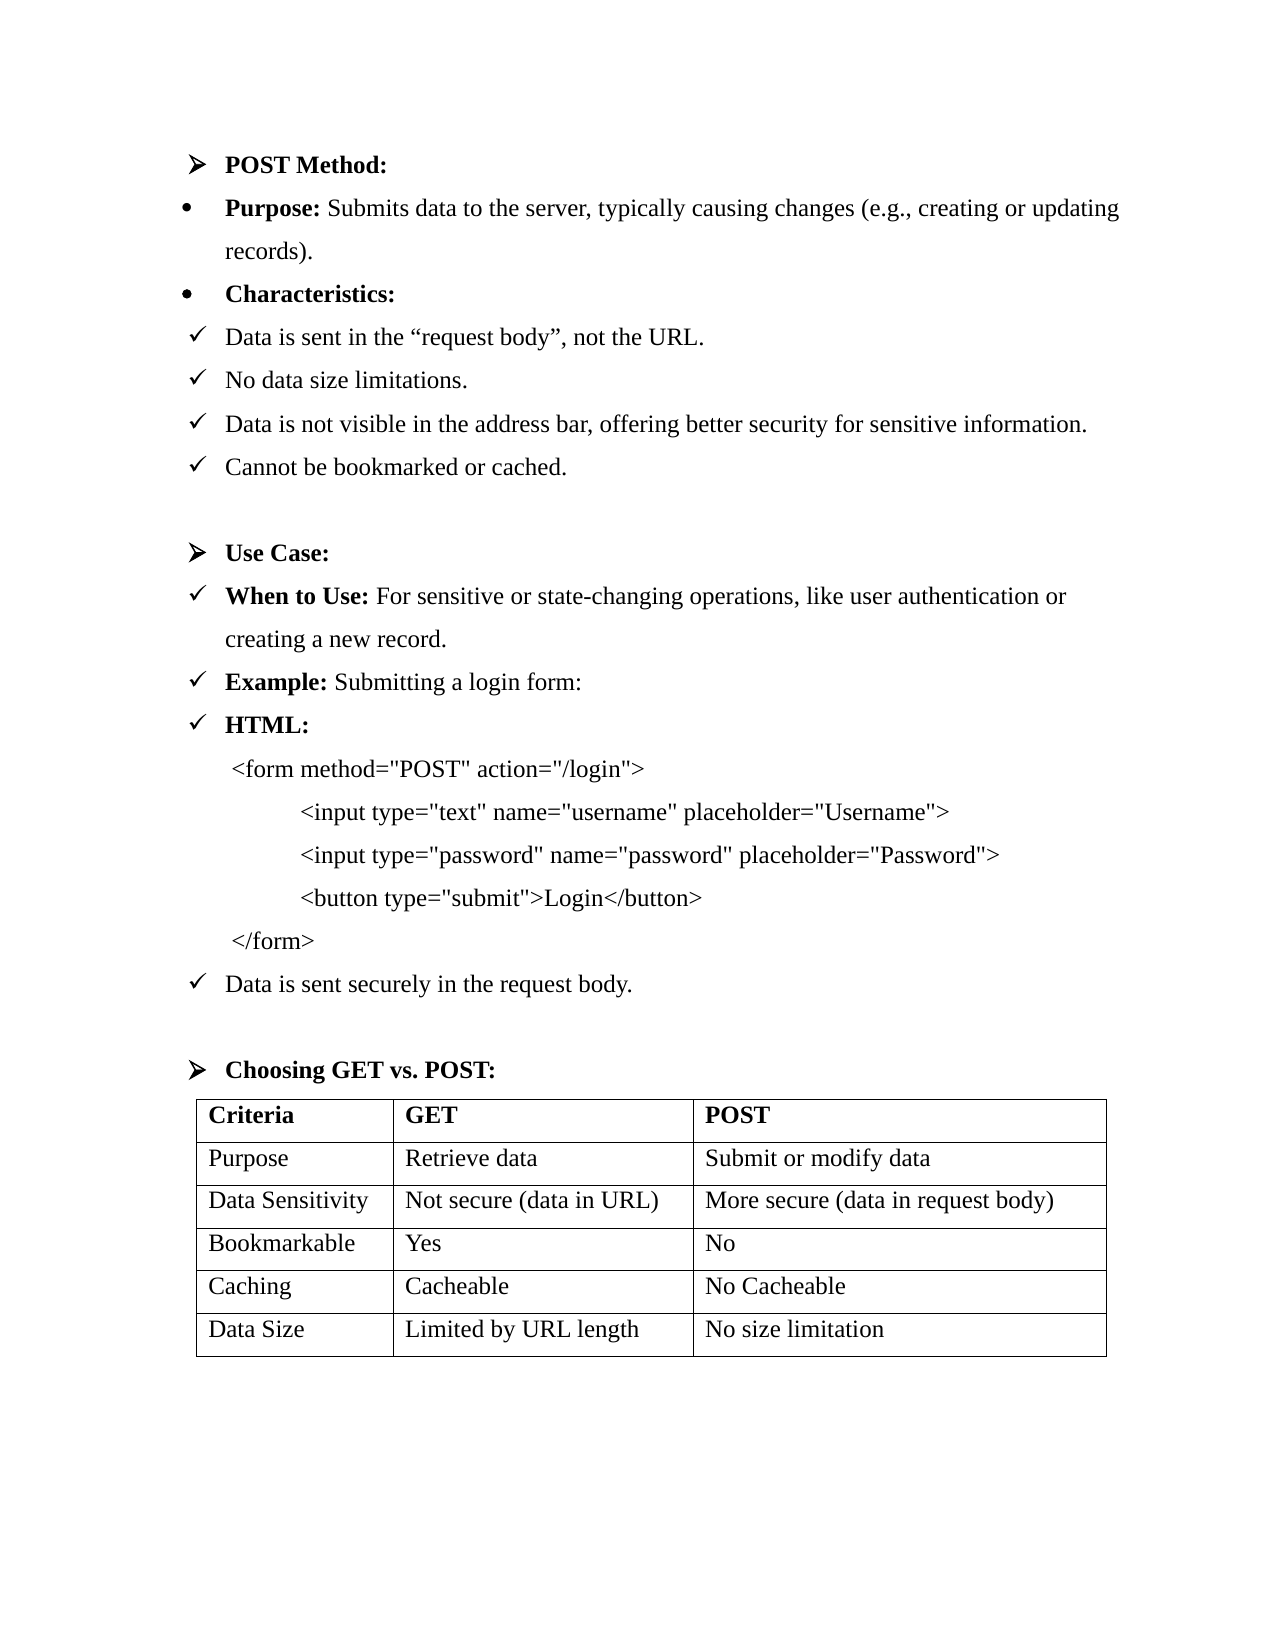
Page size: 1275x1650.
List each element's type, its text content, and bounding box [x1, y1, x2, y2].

list Use Case: [187, 538, 1125, 567]
table_cell Submit or modify data [694, 1143, 1106, 1184]
table_cell Data Size [197, 1314, 393, 1356]
table_cell Bookmarkable [197, 1229, 393, 1270]
table_cell Data Sensitivity [197, 1186, 393, 1227]
list Cannot be bookmarked or cached. [187, 452, 1125, 481]
table_cell Not secure (data in URL) [394, 1186, 693, 1227]
table_cell No size limitation [694, 1314, 1106, 1356]
table_header GET [394, 1100, 693, 1142]
list Data is sent securely in the request body. [187, 969, 1125, 998]
table_cell Limited by URL length [394, 1314, 693, 1356]
list Purpose: Submits data to the server, typically causing changes (e.g., creating or updating records). [187, 193, 1125, 265]
table_cell Purpose [197, 1143, 393, 1184]
text </form> [150, 926, 1125, 955]
text <input type="text" name="username" placeholder="Username"> [150, 797, 1125, 826]
table_cell No Cacheable [694, 1271, 1106, 1313]
list Data is not visible in the address bar, offering better security for sensitive information. [187, 409, 1125, 437]
table_cell Caching [197, 1271, 393, 1313]
table_cell No [694, 1229, 1106, 1270]
table_cell Cacheable [394, 1271, 693, 1313]
list Example: Submitting a login form: [187, 667, 1125, 696]
table_cell Retrieve data [394, 1143, 693, 1184]
text <button type="submit">Login</button> [150, 883, 1125, 912]
list Characteristics: [187, 279, 1125, 308]
list Data is sent in the “request body”, not the URL. [187, 322, 1125, 351]
table_cell More secure (data in request body) [694, 1186, 1106, 1227]
text <input type="password" name="password" placeholder="Password"> [150, 840, 1125, 869]
list Choosing GET vs. POST: [187, 1056, 1125, 1084]
table_header Criteria [197, 1100, 393, 1142]
table_header POST [694, 1100, 1106, 1142]
text <form method="POST" action="/login"> [150, 754, 1125, 782]
list When to Use: For sensitive or state-changing operations, like user authentication or creating a new record. [187, 581, 1125, 653]
list HTML: [187, 711, 1125, 739]
list No data size limitations. [187, 366, 1125, 394]
table_cell Yes [394, 1229, 693, 1270]
list POST Method: [187, 150, 1125, 179]
